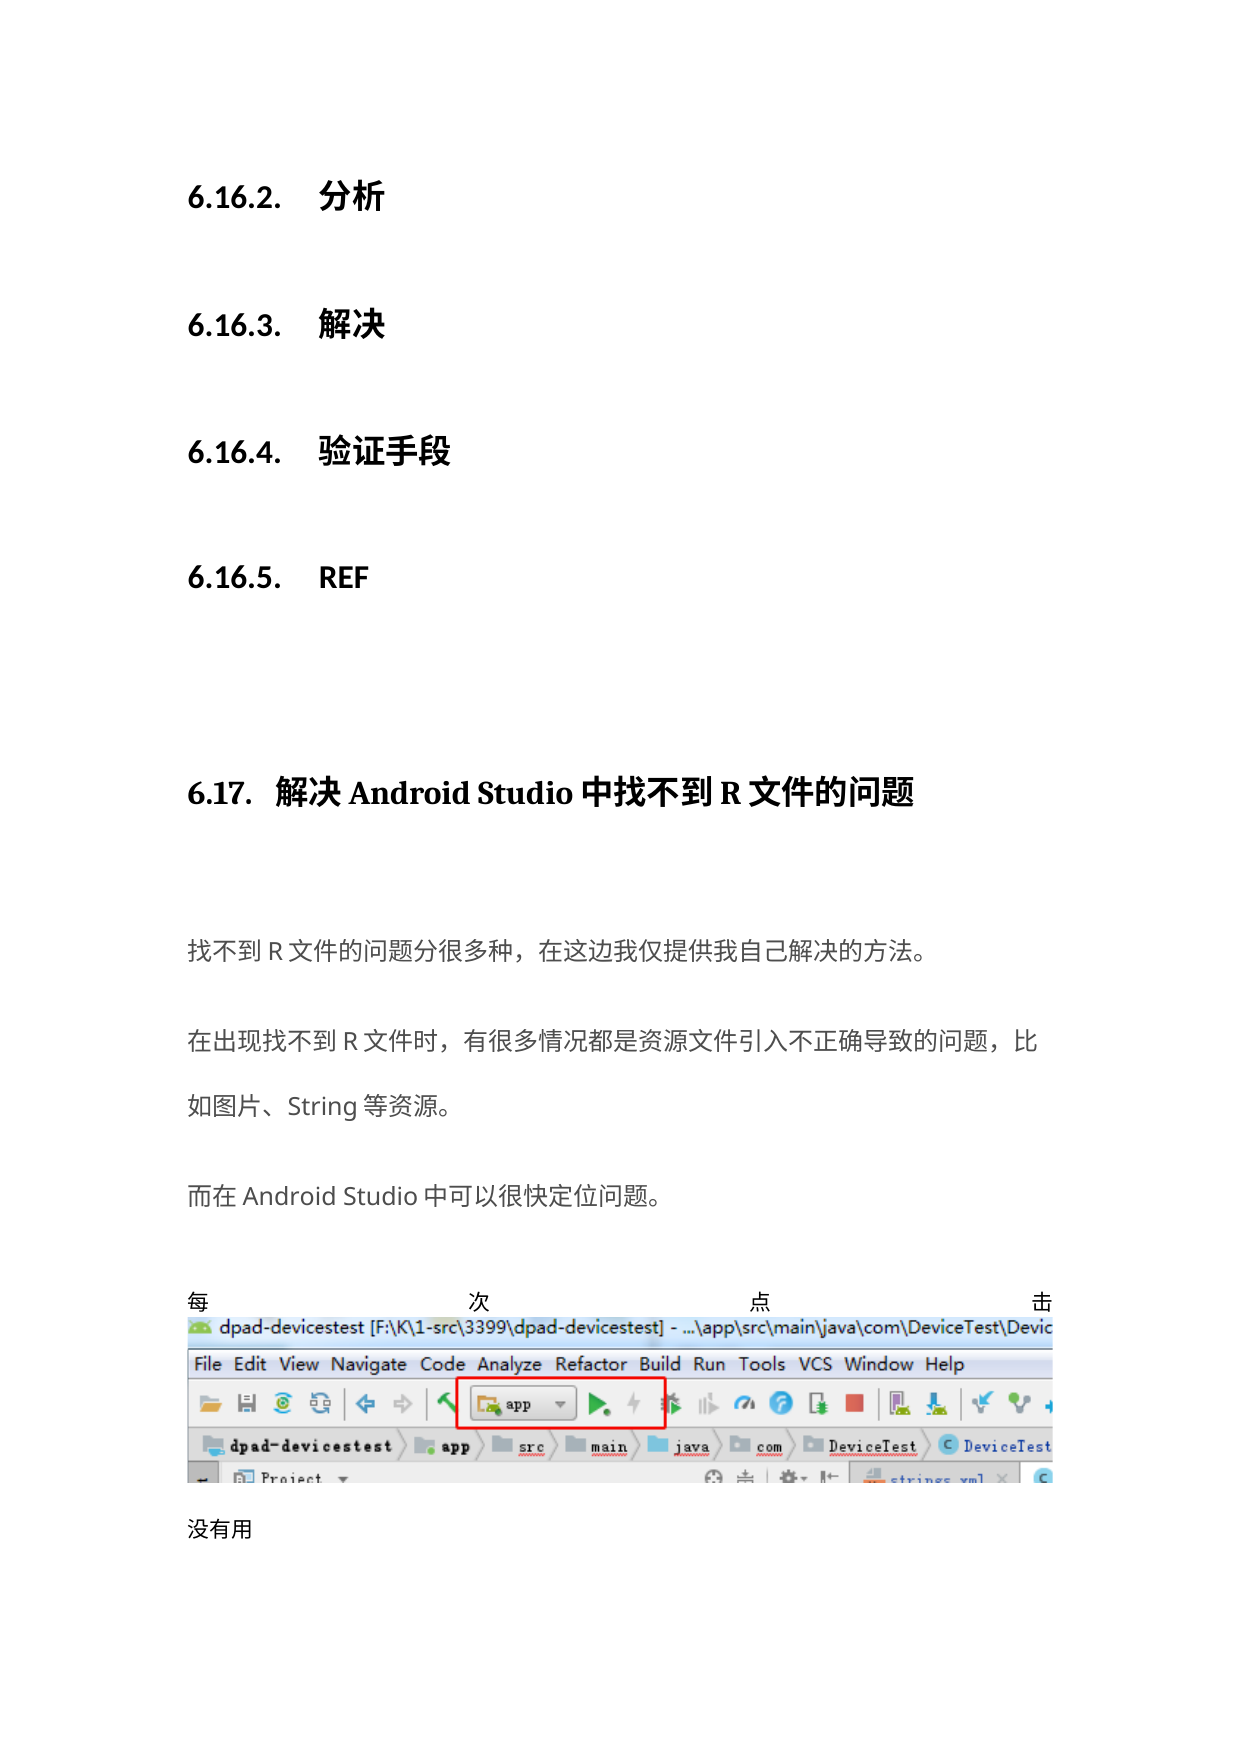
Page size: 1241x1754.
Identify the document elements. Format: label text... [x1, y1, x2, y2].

picture [187, 1317, 1053, 1483]
text 每次点击 没有用 [187, 1483, 1053, 1544]
subtitle 解决Android Studio中找不到R文件的问题 [187, 757, 1053, 822]
subtitle 解决 [187, 289, 1053, 354]
text 找不到R文件的问题分很多种，在这边我仅提供我自己解决的方法。 [187, 917, 1053, 982]
text 而在Android Studio中可以很快定位问题。 [187, 1162, 1053, 1227]
subtitle 分析 [187, 162, 1053, 227]
text 在出现找不到R文件时，有很多情况都是资源文件引入不正确导致的问题，比如图片、String等资源。 [187, 1007, 1053, 1137]
subtitle 验证手段 [187, 416, 1053, 481]
subtitle REF [187, 543, 1053, 608]
text 每次点击 没有用 [187, 1284, 1053, 1317]
